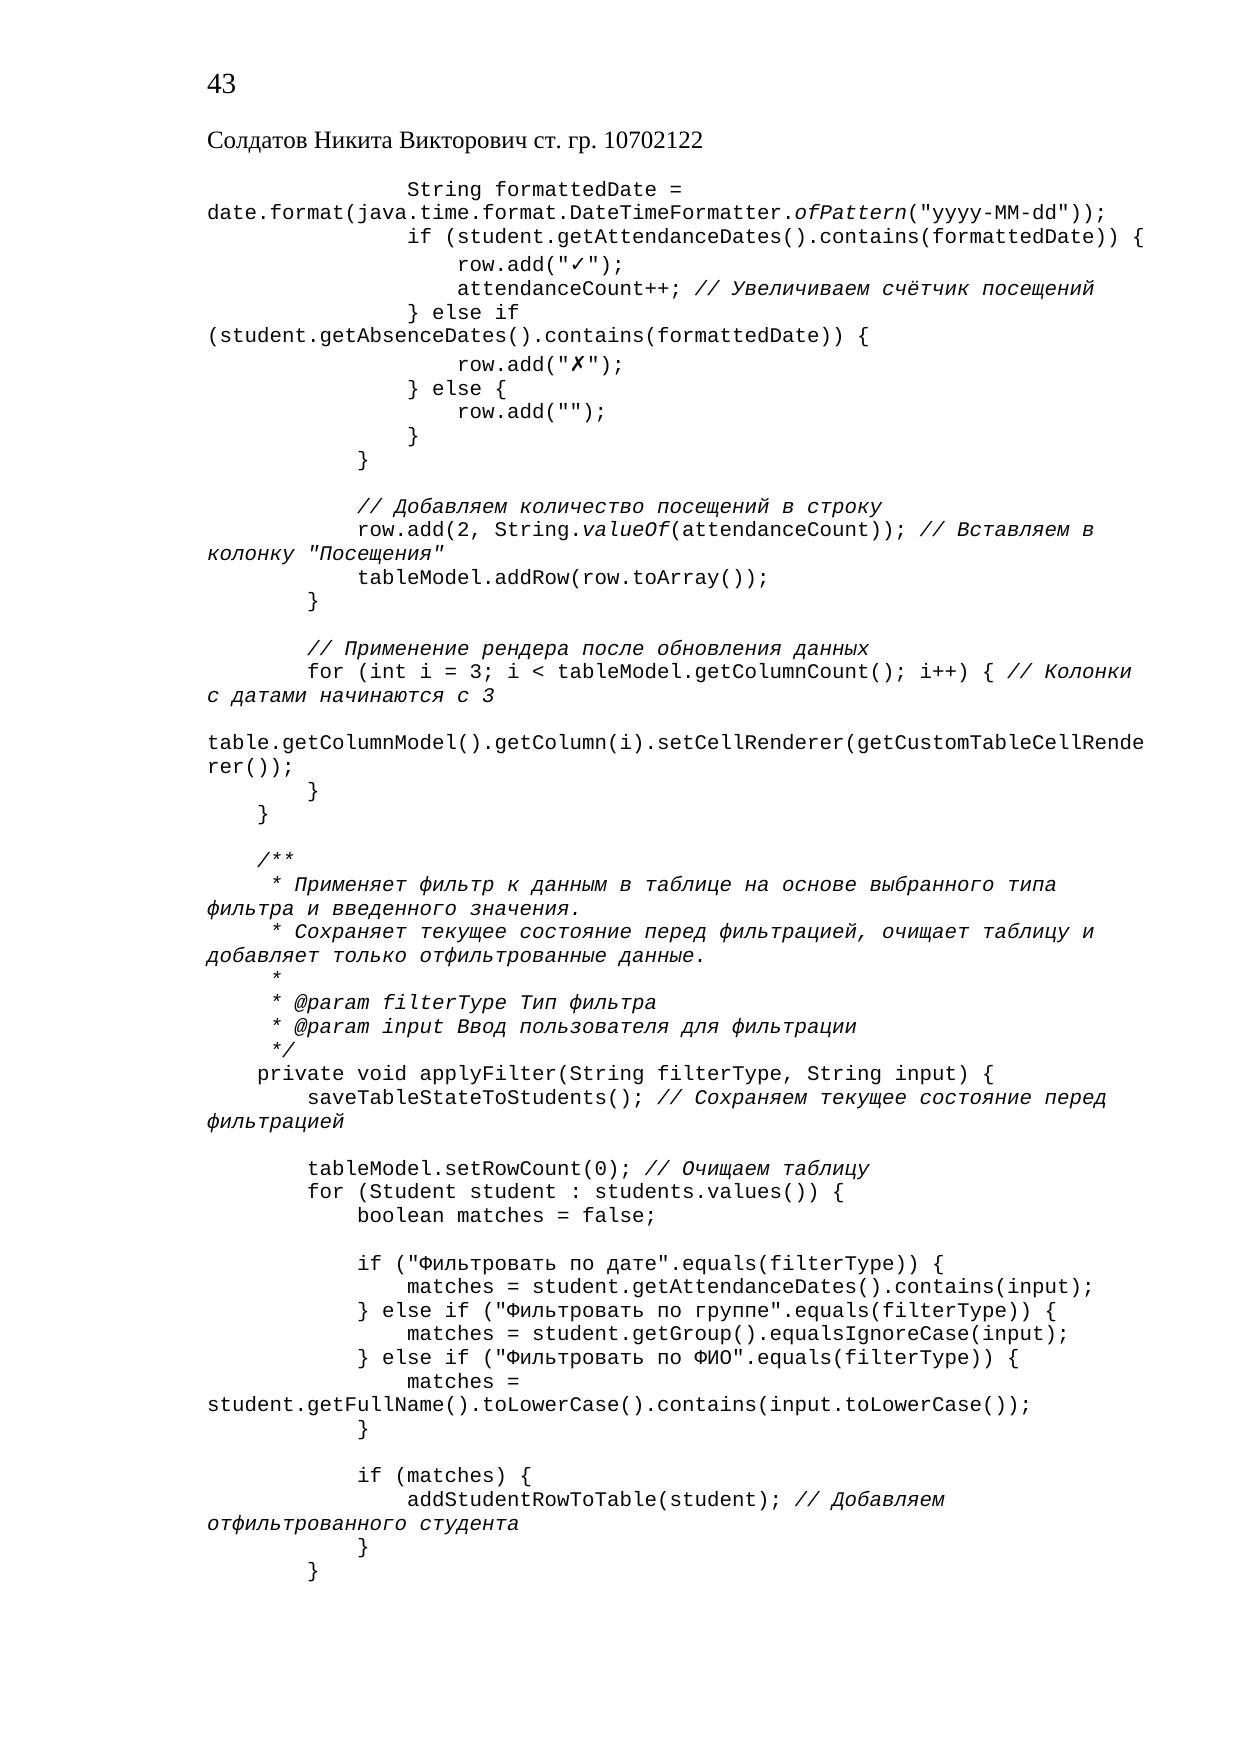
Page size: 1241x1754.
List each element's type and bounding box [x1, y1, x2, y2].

text [207, 179, 1152, 1583]
